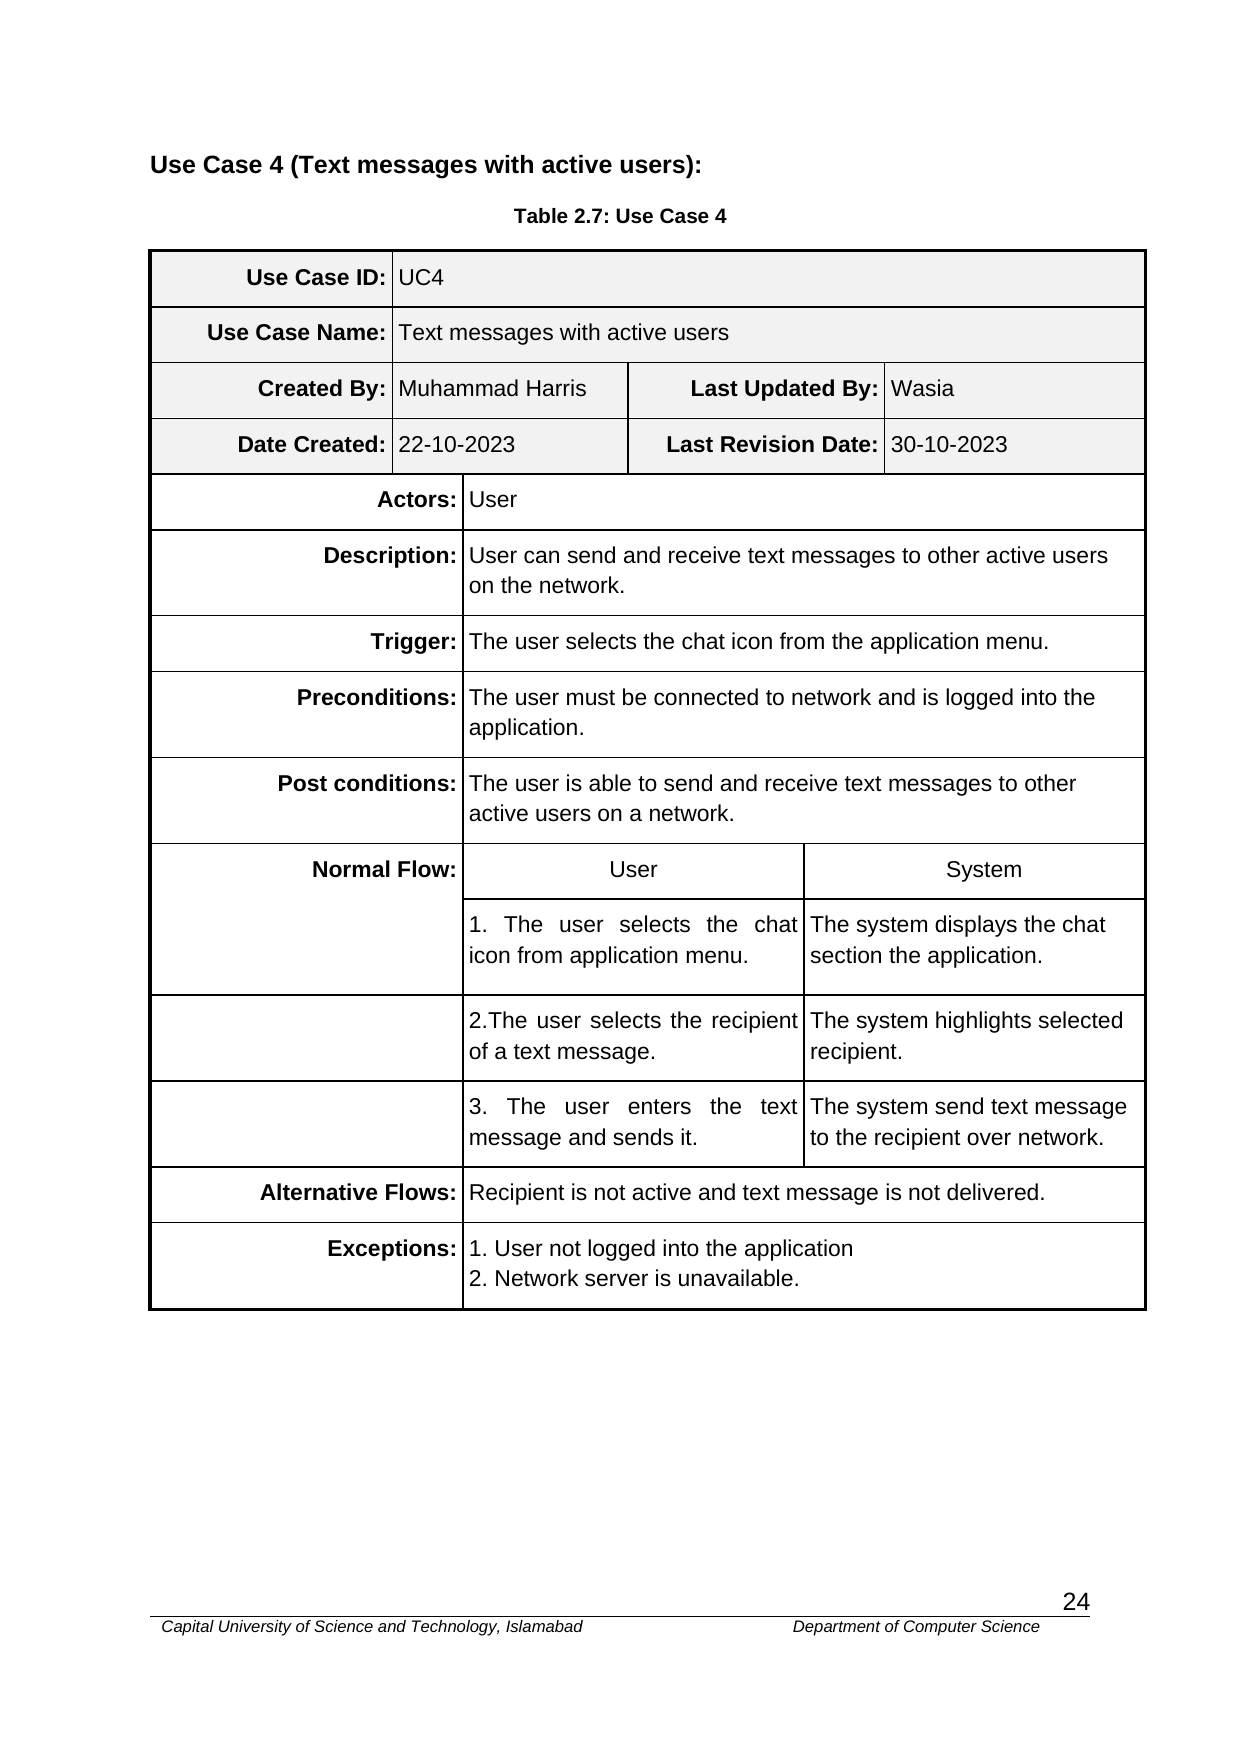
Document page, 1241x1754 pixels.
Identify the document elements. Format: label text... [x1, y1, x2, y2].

table_cell The system send text message to the recipient over network. [805, 1082, 1144, 1166]
table_cell Recipient is not active and text message is not delivered. [464, 1168, 1144, 1222]
table_cell 30-10-2023 [885, 419, 1144, 473]
table_cell User [464, 844, 803, 898]
table_cell Post conditions: [152, 758, 462, 842]
table_cell The system highlights selected recipient. [805, 996, 1144, 1080]
table_cell 1. User not logged into the application 2. Network server is unavailable. [464, 1223, 1144, 1308]
table_cell Wasia [885, 363, 1144, 417]
table_cell Date Created: [152, 419, 392, 473]
table_cell System [805, 844, 1144, 898]
table_cell Alternative Flows: [152, 1168, 462, 1222]
table_cell The user must be connected to network and is logged into the application. [464, 672, 1144, 756]
table_header UC4 [393, 252, 1144, 306]
table_cell Exceptions: [152, 1223, 462, 1308]
table_cell 1. The user selects the chat icon from application menu. [464, 900, 803, 994]
table_cell Last Revision Date: [629, 419, 884, 473]
table_cell Text messages with active users [393, 308, 1144, 362]
table_cell 3. The user enters the text message and sends it. [464, 1082, 803, 1166]
text Table 2.7: Use Case 4 [150, 204, 1090, 228]
table_cell [152, 1082, 462, 1166]
table_cell Preconditions: [152, 672, 462, 756]
table_cell The system displays the chat section the application. [805, 900, 1144, 994]
table_cell Last Updated By: [629, 363, 884, 417]
table_cell Created By: [152, 363, 392, 417]
table_cell User can send and receive text messages to other active users on the network. [464, 531, 1144, 615]
table_cell The user is able to send and receive text messages to other active users on a network. [464, 758, 1144, 842]
table_cell [152, 996, 462, 1080]
table_cell Description: [152, 531, 462, 615]
text Use Case 4 (Text messages with active users): [150, 150, 1090, 179]
table_cell 22-10-2023 [393, 419, 627, 473]
table_cell Muhammad Harris [393, 363, 627, 417]
table_cell Use Case Name: [152, 308, 392, 362]
table_cell 2.The user selects the recipient of a text message. [464, 996, 803, 1080]
table_cell User [464, 475, 1144, 529]
table_cell Normal Flow: [152, 844, 462, 994]
table_header Use Case ID: [152, 252, 392, 306]
table_cell The user selects the chat icon from the application menu. [464, 616, 1144, 671]
table_cell Trigger: [152, 616, 462, 671]
table_cell Actors: [152, 475, 462, 529]
